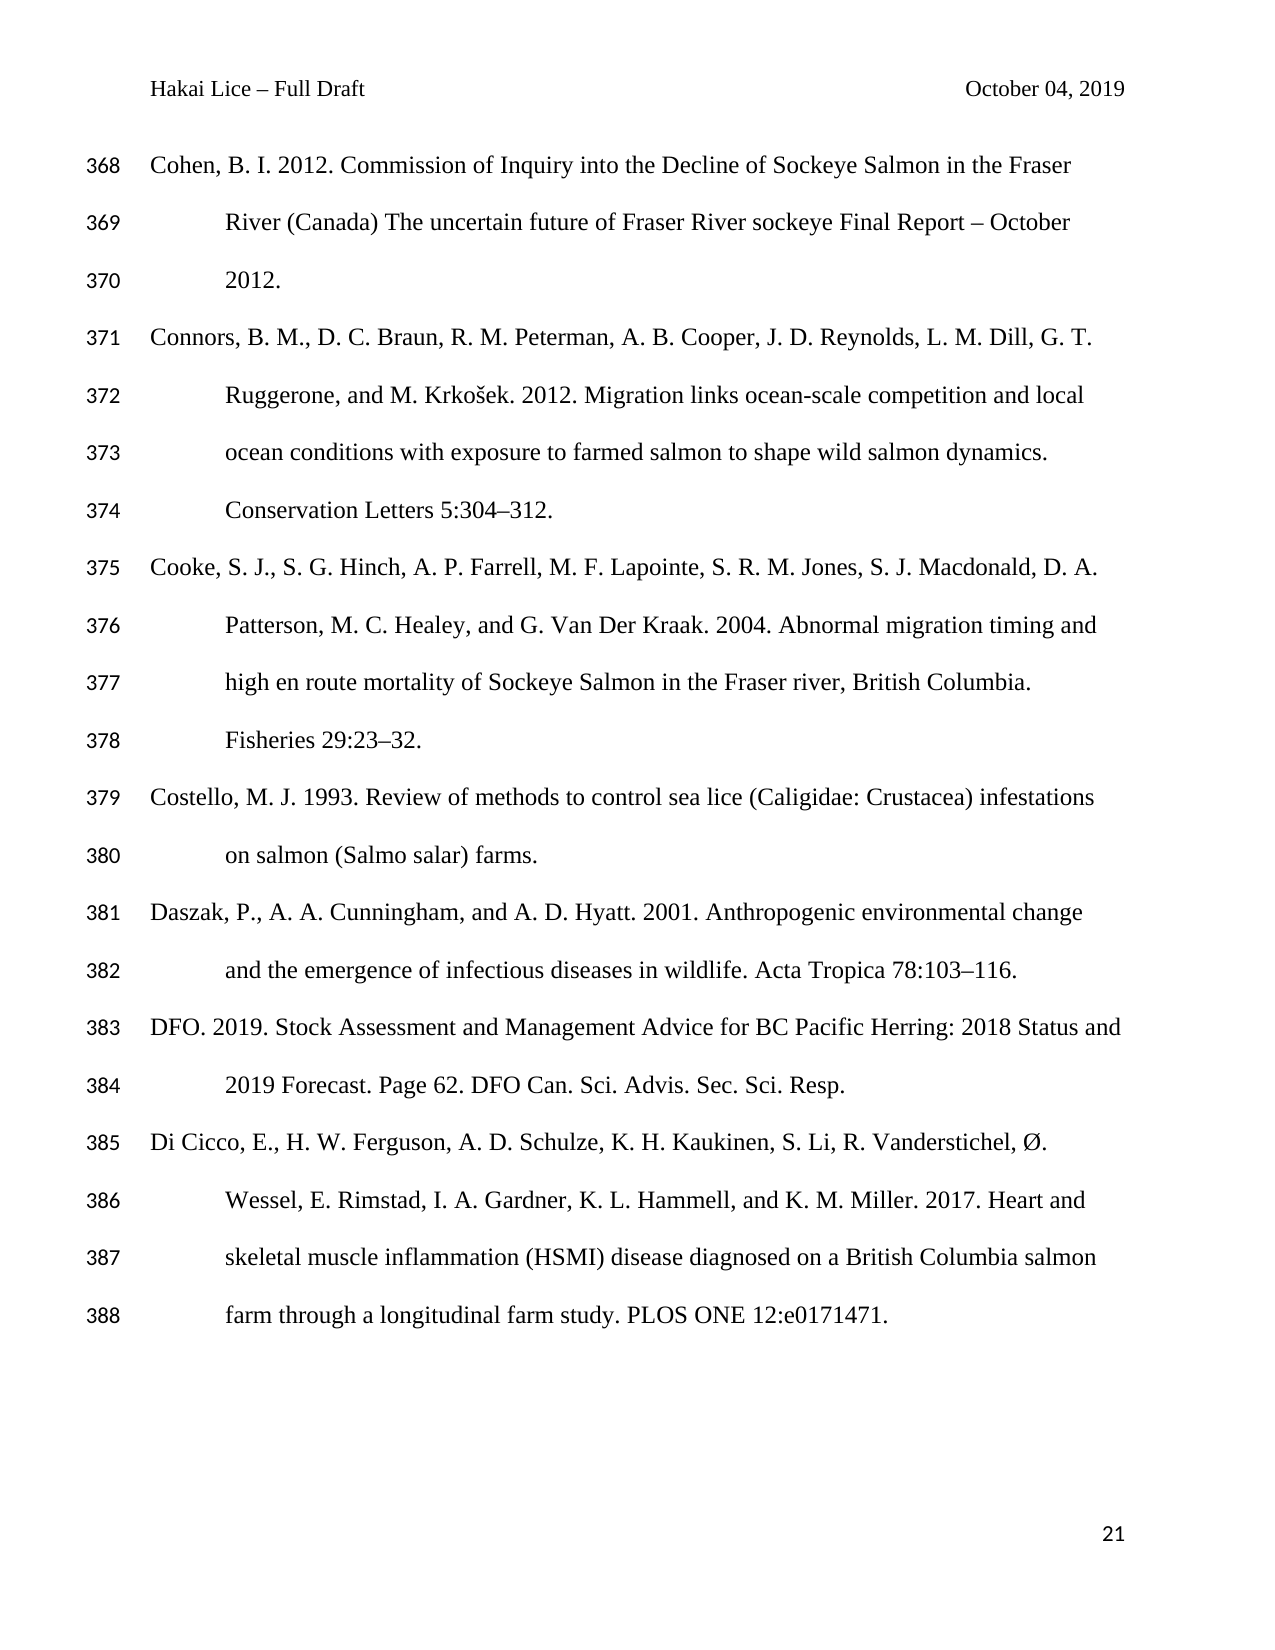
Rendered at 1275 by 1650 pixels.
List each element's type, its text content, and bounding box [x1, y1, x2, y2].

text Costello, M. J. 1993. Review of methods to control sea lice (Caligidae: Crustacea) infestations on salmon (Salmo salar) farms. [150, 782, 1125, 869]
text Cooke, S. J., S. G. Hinch, A. P. Farrell, M. F. Lapointe, S. R. M. Jones, S. J. Macdonald, D. A. Patterson, M. C. Healey, and G. Van Der Kraak. 2004. Abnormal migration timing and high en route mortality of Sockeye Salmon in the Fraser river, British Columbia. Fisheries 29:23–32. [150, 552, 1125, 754]
text Di Cicco, E., H. W. Ferguson, A. D. Schulze, K. H. Kaukinen, S. Li, R. Vanderstichel, Ø. Wessel, E. Rimstad, I. A. Gardner, K. L. Hammell, and K. M. Miller. 2017. Heart and skeletal muscle inflammation (HSMI) disease diagnosed on a British Columbia salmon farm through a longitudinal farm study. PLOS ONE 12:e0171471. [150, 1127, 1125, 1329]
text Cohen, B. I. 2012. Commission of Inquiry into the Decline of Sockeye Salmon in the Fraser River (Canada) The uncertain future of Fraser River sockeye Final Report – October 2012. [150, 150, 1125, 294]
text Connors, B. M., D. C. Braun, R. M. Peterman, A. B. Cooper, J. D. Reynolds, L. M. Dill, G. T. Ruggerone, and M. Krkošek. 2012. Migration links ocean-scale competition and local ocean conditions with exposure to farmed salmon to shape wild salmon dynamics. Conservation Letters 5:304–312. [150, 322, 1125, 524]
text DFO. 2019. Stock Assessment and Management Advice for BC Pacific Herring: 2018 Status and 2019 Forecast. Page 62. DFO Can. Sci. Advis. Sec. Sci. Resp. [150, 1012, 1125, 1099]
text Daszak, P., A. A. Cunningham, and A. D. Hyatt. 2001. Anthropogenic environmental change and the emergence of infectious diseases in wildlife. Acta Tropica 78:103–116. [150, 897, 1125, 984]
